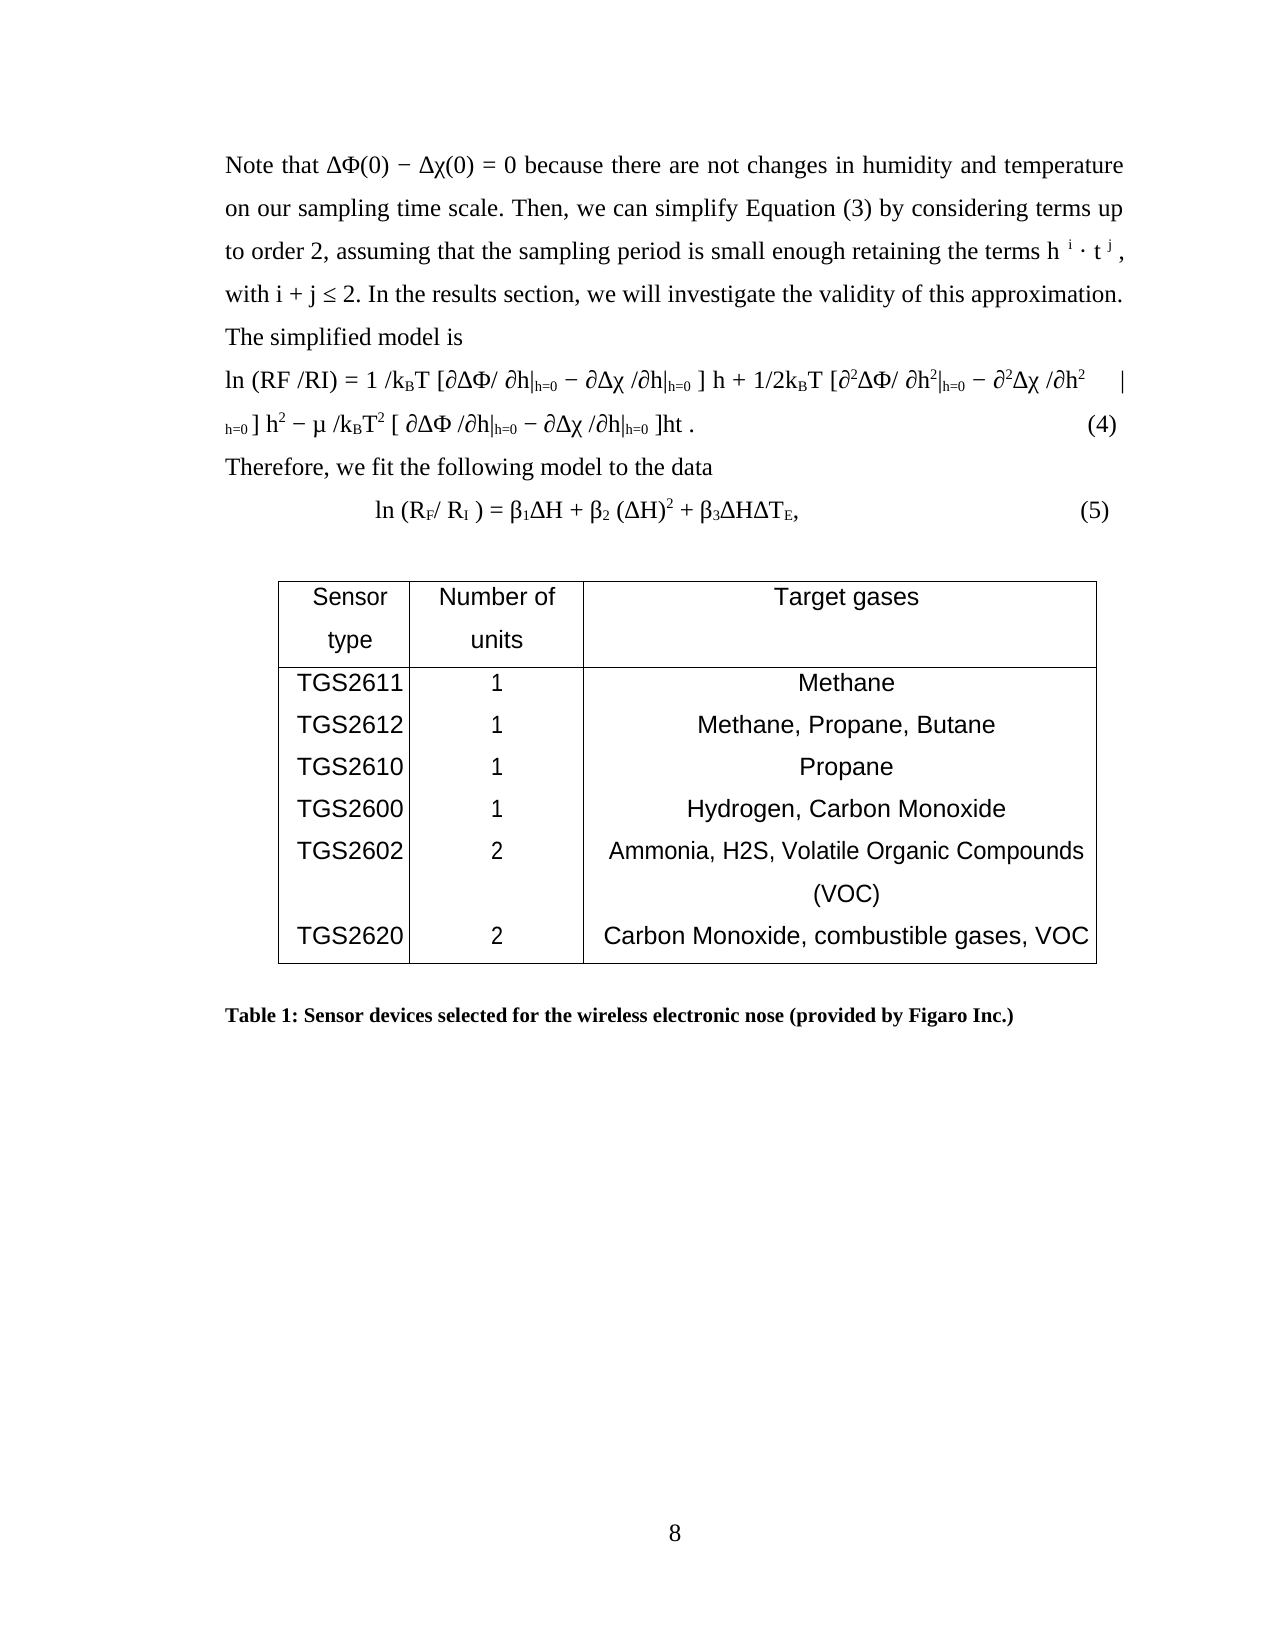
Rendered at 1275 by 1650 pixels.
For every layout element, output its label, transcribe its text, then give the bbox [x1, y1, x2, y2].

table_cell 2 [410, 921, 583, 963]
table_cell Carbon Monoxide, combustible gases, VOC [584, 921, 1096, 963]
table_cell Ammonia, H2S, Volatile Organic Compounds (VOC) [584, 836, 1096, 921]
table_cell Hydrogen, Carbon Monoxide [584, 794, 1096, 836]
text Therefore, we fit the following model to the data [225, 452, 1125, 481]
table_cell TGS2600 [279, 794, 409, 836]
table_cell TGS2612 [279, 710, 409, 752]
table_cell TGS2611 [279, 668, 409, 710]
table_cell 1 [410, 752, 583, 794]
text ln (RF/ RI ) = β1∆H + β2 (∆H)2 + β3∆H∆TE, (5) [225, 495, 1125, 524]
table_cell TGS2610 [279, 752, 409, 794]
table_cell Methane, Propane, Butane [584, 710, 1096, 752]
text Note that ∆Φ(0) − ∆χ(0) = 0 because there are not changes in humidity and temperature on our sampling time scale. Then, we can simplify Equation (3) by considering terms up to order 2, assuming that the sampling period is small enough retaining the terms h i · t j , with i + j ≤ 2. In the results section, we will investigate the validity of this approximation. The simplified model is [225, 150, 1125, 351]
table_cell 1 [410, 794, 583, 836]
table_header Sensor type [279, 582, 409, 667]
table_cell TGS2620 [279, 921, 409, 963]
table_header Target gases [584, 582, 1096, 667]
table_cell Methane [584, 668, 1096, 710]
table_cell 1 [410, 668, 583, 710]
table_cell 2 [410, 836, 583, 921]
text Table 1: Sensor devices selected for the wireless electronic nose (provided by Figaro Inc.) [225, 1003, 1125, 1027]
text ln (RF /RI) = 1 /kBT [∂∆Φ/ ∂h|h=0 − ∂∆χ /∂h|h=0 ] h + 1/2kBT [∂2∆Φ/ ∂h2|h=0 − ∂2∆χ /∂h2 |h=0 ] h2 − µ /kBT2 [ ∂∆Φ /∂h|h=0 − ∂∆χ /∂h|h=0 ]ht . (4) [225, 366, 1125, 437]
table_header Number of units [410, 582, 583, 667]
table_cell Propane [584, 752, 1096, 794]
table_cell TGS2602 [279, 836, 409, 921]
table_cell 1 [410, 710, 583, 752]
